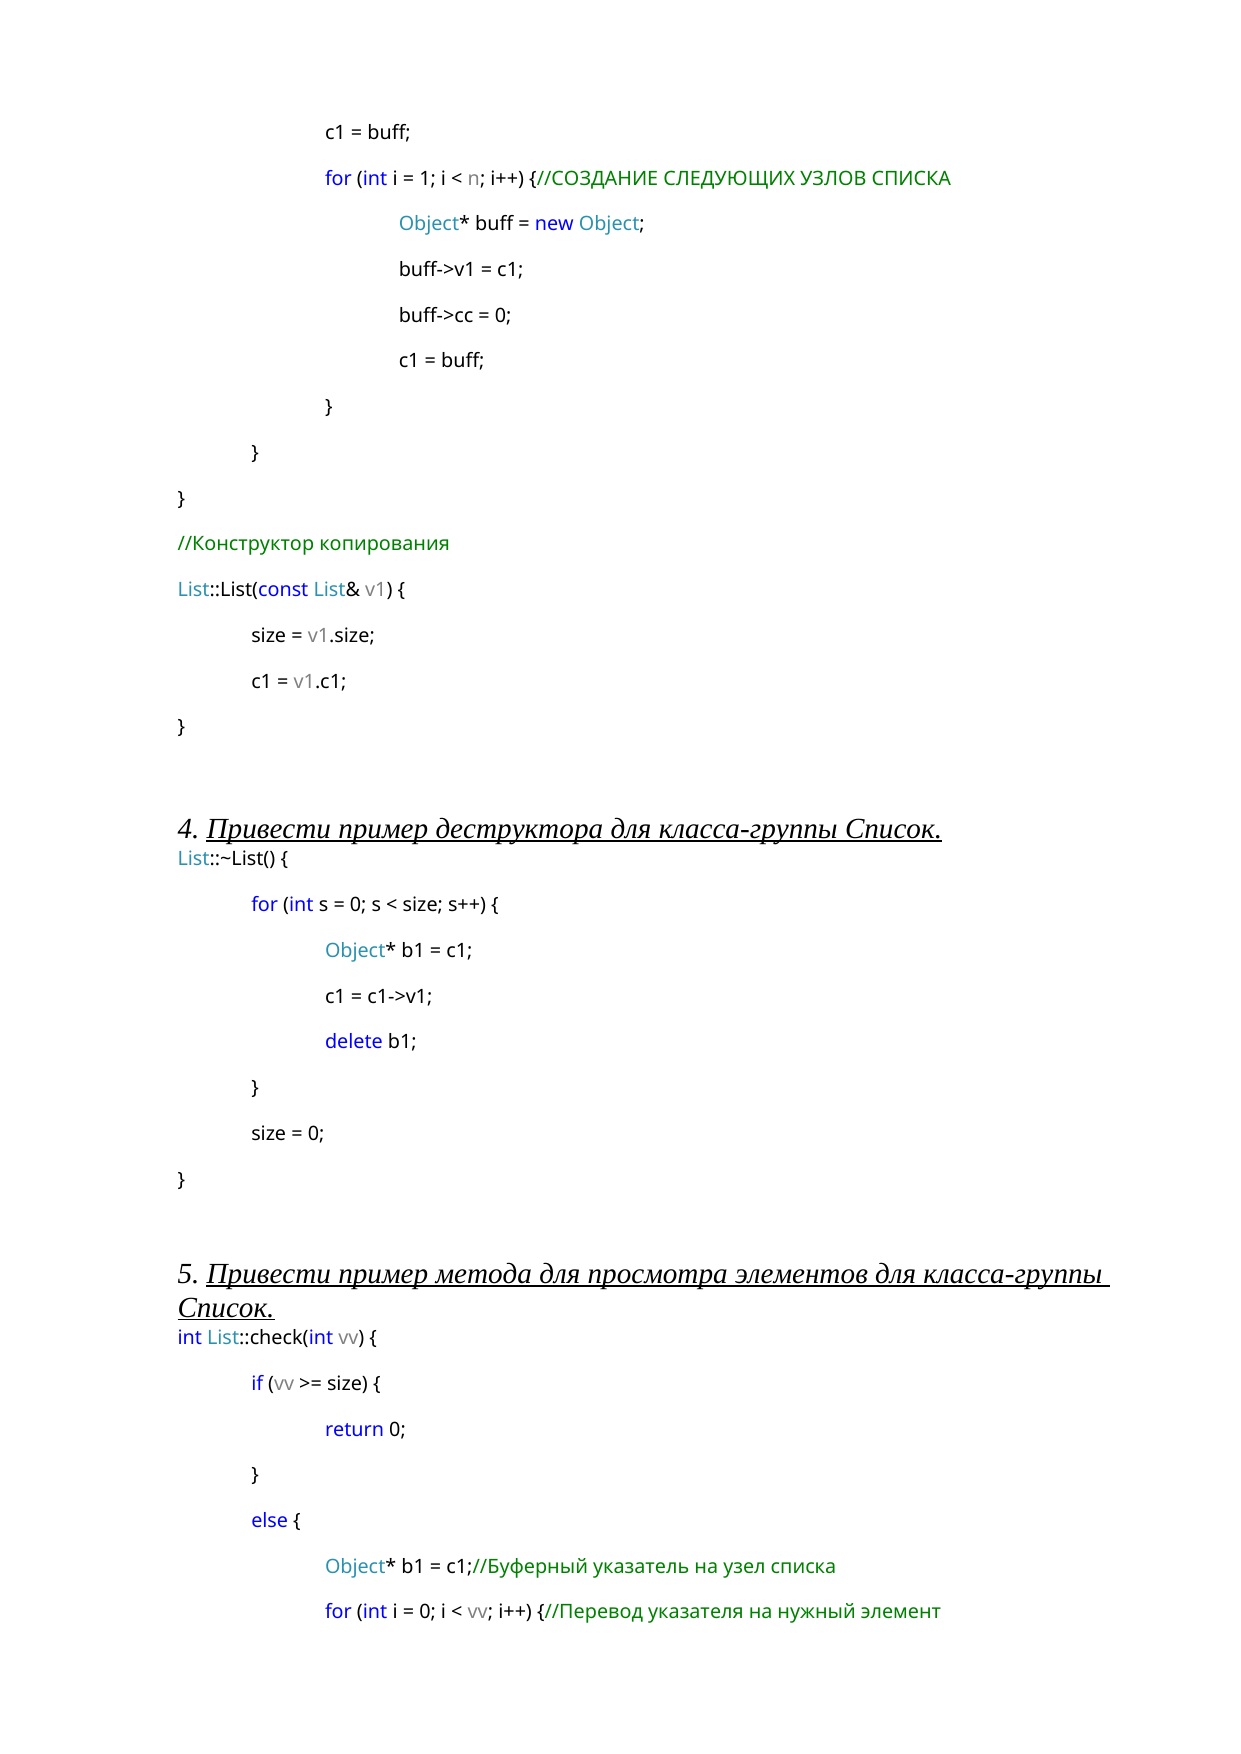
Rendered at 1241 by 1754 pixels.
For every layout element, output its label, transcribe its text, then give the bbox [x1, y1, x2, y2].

text List::~List() { [177, 845, 1152, 872]
text } [177, 1165, 1152, 1192]
text } [177, 484, 1152, 511]
text } [177, 392, 1152, 419]
text Object* b1 = c1;//Буферный указатель на узел списка [177, 1552, 1152, 1579]
text c1 = buff; [177, 347, 1152, 374]
text buff->cc = 0; [177, 301, 1152, 328]
text size = 0; [177, 1119, 1152, 1146]
text c1 = v1.c1; [177, 667, 1152, 694]
text Object* buff = new Object; [177, 209, 1152, 237]
text if (vv >= size) { [177, 1369, 1152, 1396]
text c1 = buff; [177, 118, 1152, 145]
text for (int i = 0; i < vv; i++) {//Перевод указателя на нужный элемент [177, 1598, 1152, 1625]
text else { [177, 1506, 1152, 1533]
text //Конструктор копирования [177, 530, 1152, 557]
text } [177, 713, 1152, 739]
list Привести пример метода для просмотра элементов для класса-группы Список. [177, 1256, 1152, 1323]
text } [177, 438, 1152, 465]
text c1 = c1->v1; [177, 982, 1152, 1009]
text } [177, 1461, 1152, 1487]
text for (int i = 1; i < n; i++) {//СОЗДАНИЕ СЛЕДУЮЩИХ УЗЛОВ СПИСКА [177, 164, 1152, 191]
text for (int s = 0; s < size; s++) { [177, 890, 1152, 917]
text int List::check(int vv) { [177, 1323, 1152, 1350]
text Object* b1 = c1; [177, 936, 1152, 963]
text size = v1.size; [177, 621, 1152, 648]
text buff->v1 = c1; [177, 255, 1152, 282]
text } [177, 1073, 1152, 1100]
text return 0; [177, 1415, 1152, 1442]
text delete b1; [177, 1028, 1152, 1054]
list Привести пример деструктора для класса-группы Список. [177, 811, 1152, 845]
text List::List(const List& v1) { [177, 575, 1152, 602]
